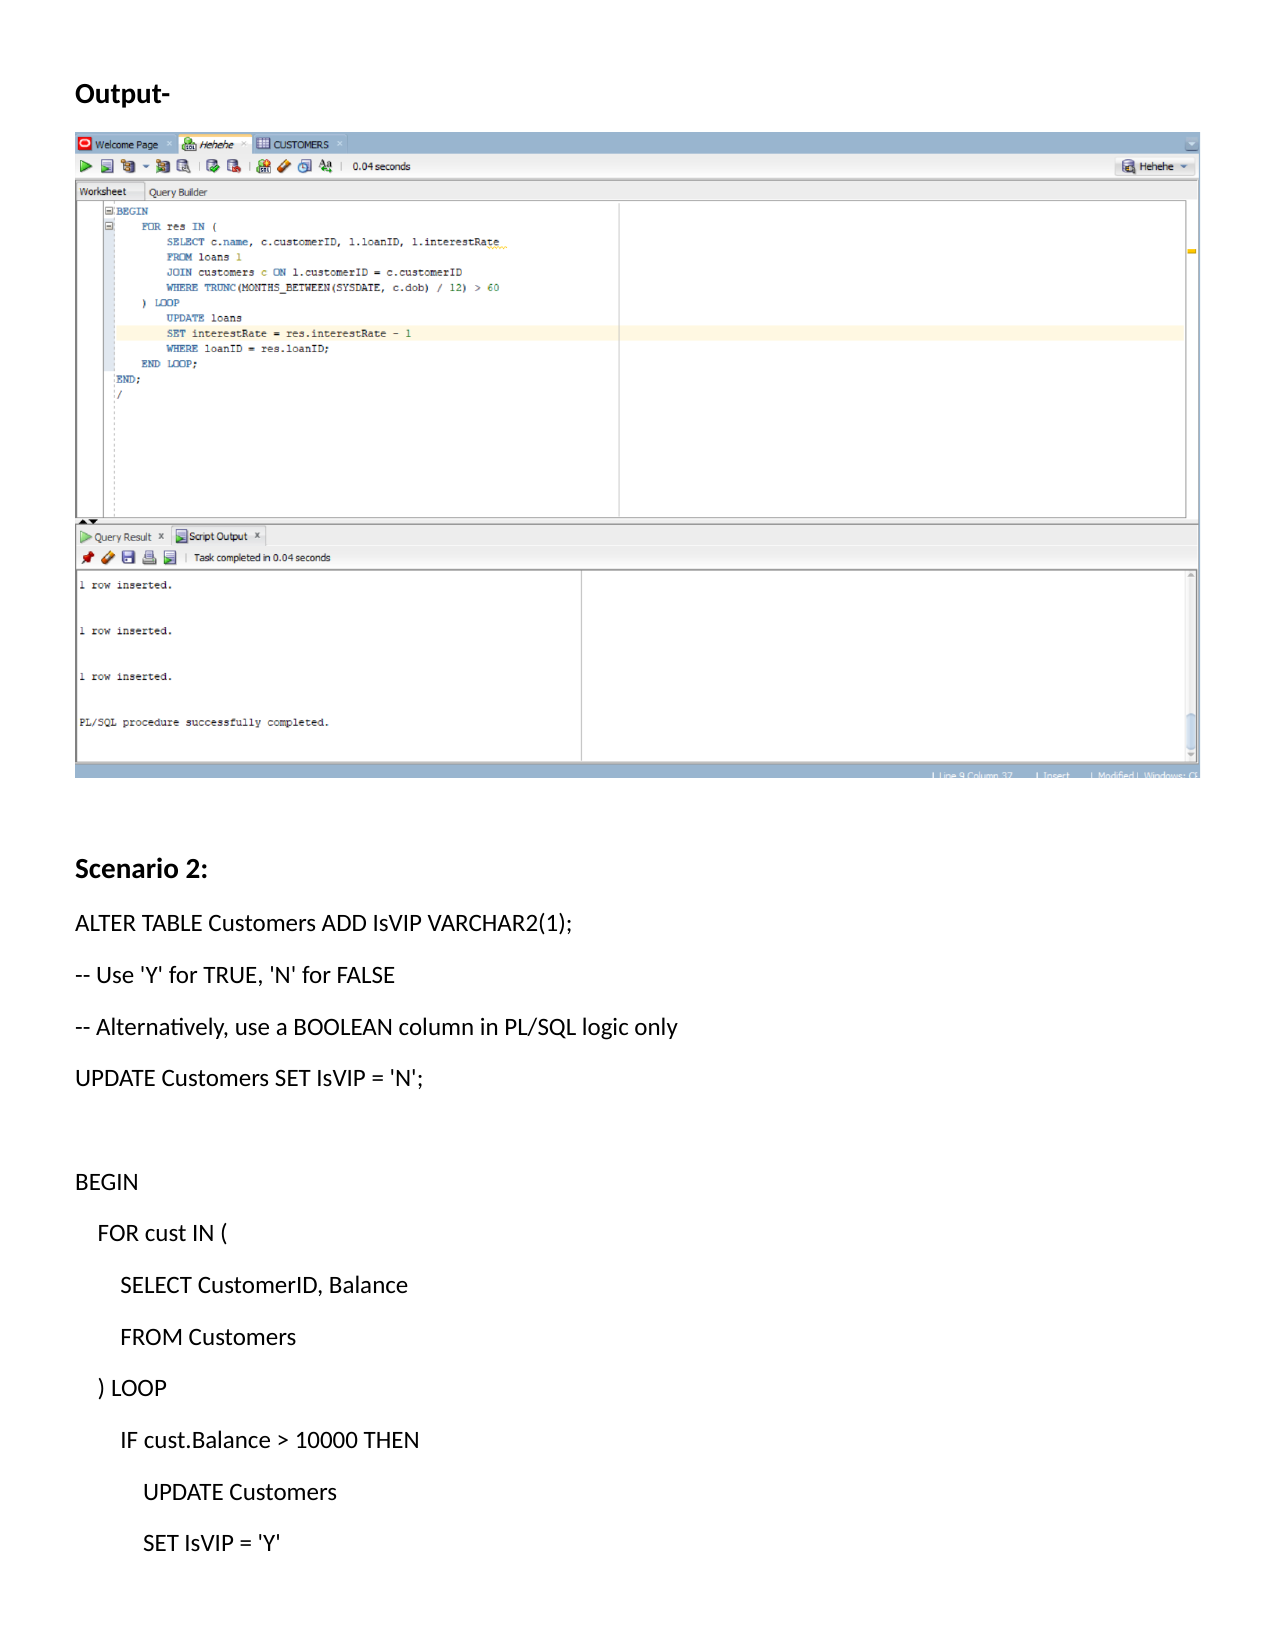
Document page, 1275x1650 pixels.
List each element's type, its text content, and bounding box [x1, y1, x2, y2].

text Scenario 2: [75, 850, 1200, 886]
text SET IsVIP = 'Y' [75, 1528, 1200, 1558]
text FOR cust IN ( [75, 1218, 1200, 1248]
text BEGIN [75, 1166, 1200, 1196]
text -- Alternatively, use a BOOLEAN column in PL/SQL logic only [75, 1011, 1200, 1041]
text -- Use 'Y' for TRUE, 'N' for FALSE [75, 959, 1200, 990]
text UPDATE Customers [75, 1476, 1200, 1506]
text ) LOOP [75, 1373, 1200, 1403]
text ALTER TABLE Customers ADD IsVIP VARCHAR2(1); [75, 908, 1200, 938]
picture [75, 132, 1200, 778]
text IF cust.Balance > 10000 THEN [75, 1424, 1200, 1455]
text SELECT CustomerID, Balance [75, 1269, 1200, 1300]
text Output- [75, 75, 1200, 111]
text UPDATE Customers SET IsVIP = 'N'; [75, 1063, 1200, 1093]
text FROM Customers [75, 1321, 1200, 1351]
